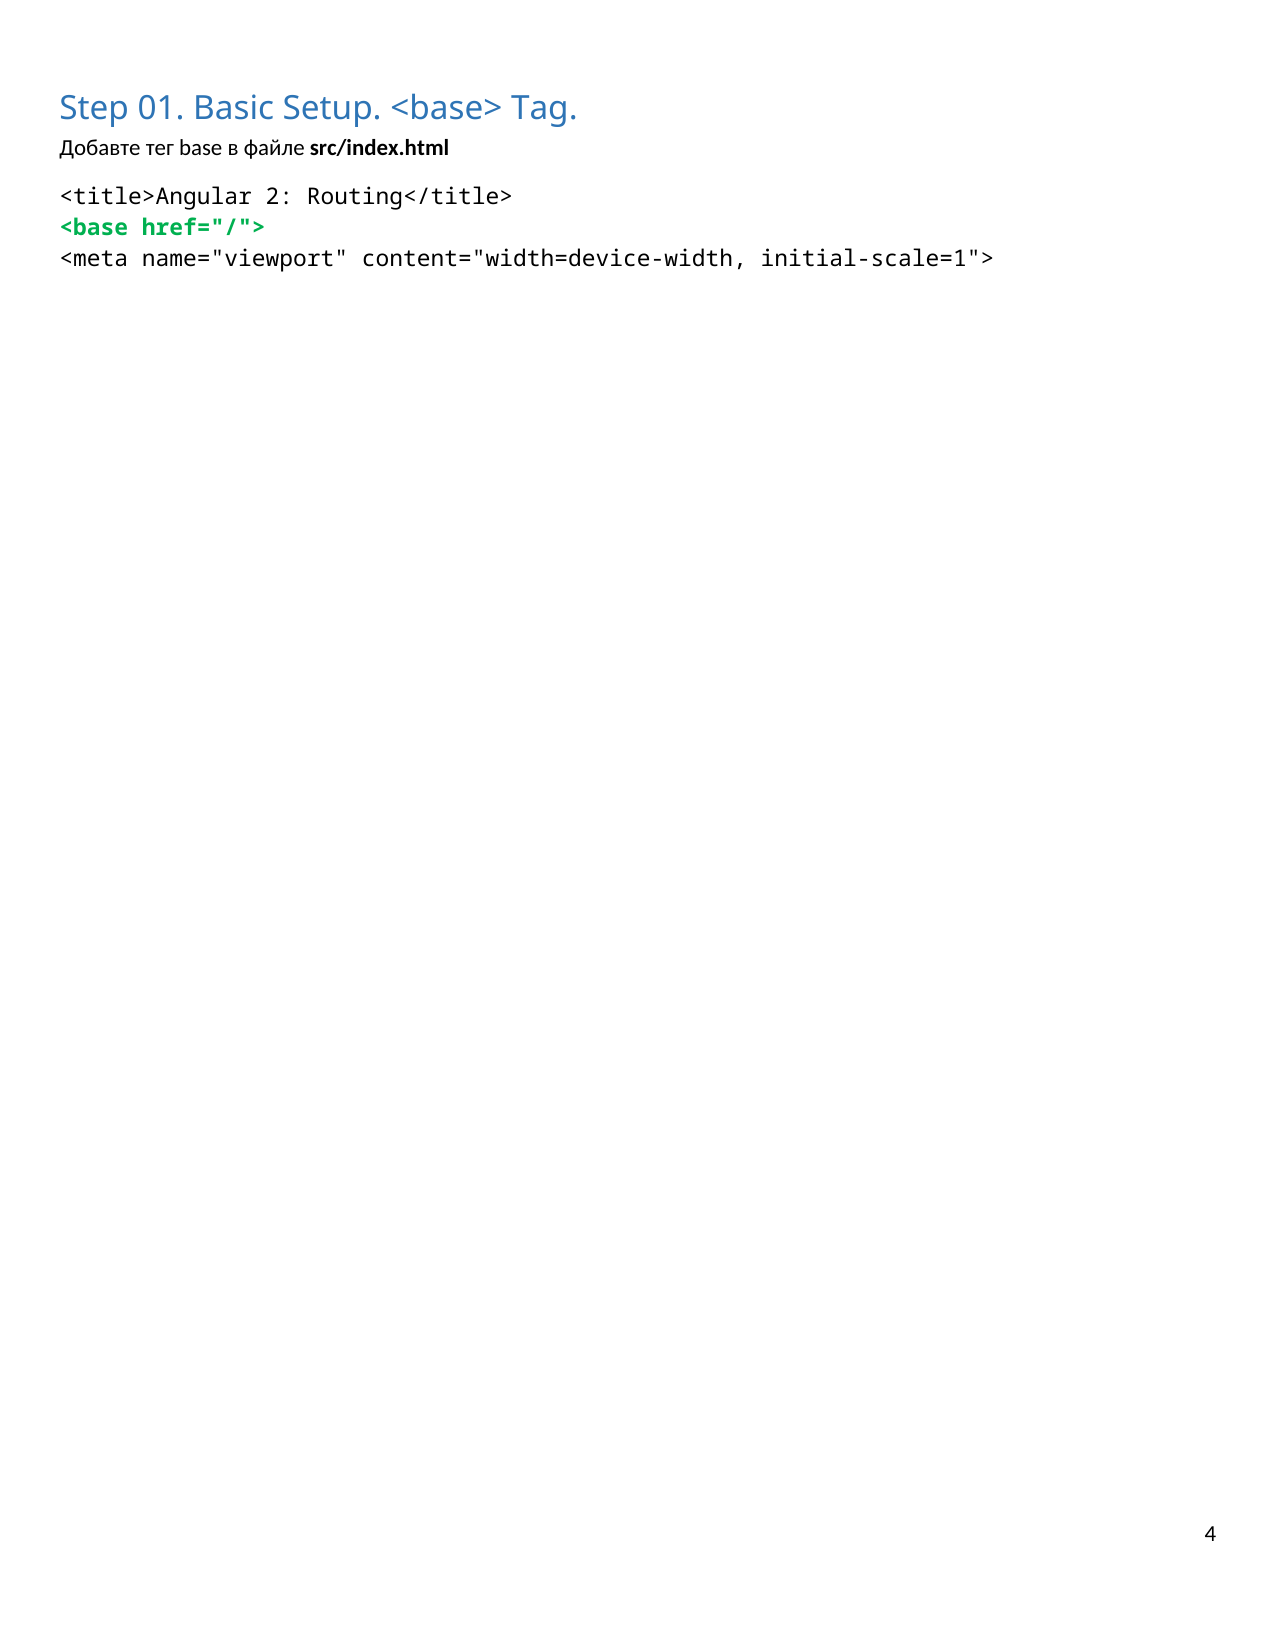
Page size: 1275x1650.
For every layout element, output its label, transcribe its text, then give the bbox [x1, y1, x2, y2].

text <title>Angular 2: Routing</title> [59, 180, 1216, 211]
text Добавте тег base в файле src/index.html [59, 133, 1216, 161]
text <base href="/"> [59, 211, 1216, 242]
subtitle Step 01. Basic Setup. <base> Tag. [59, 84, 1216, 129]
text <meta name="viewport" content="width=device-width, initial-scale=1"> [59, 242, 1216, 274]
